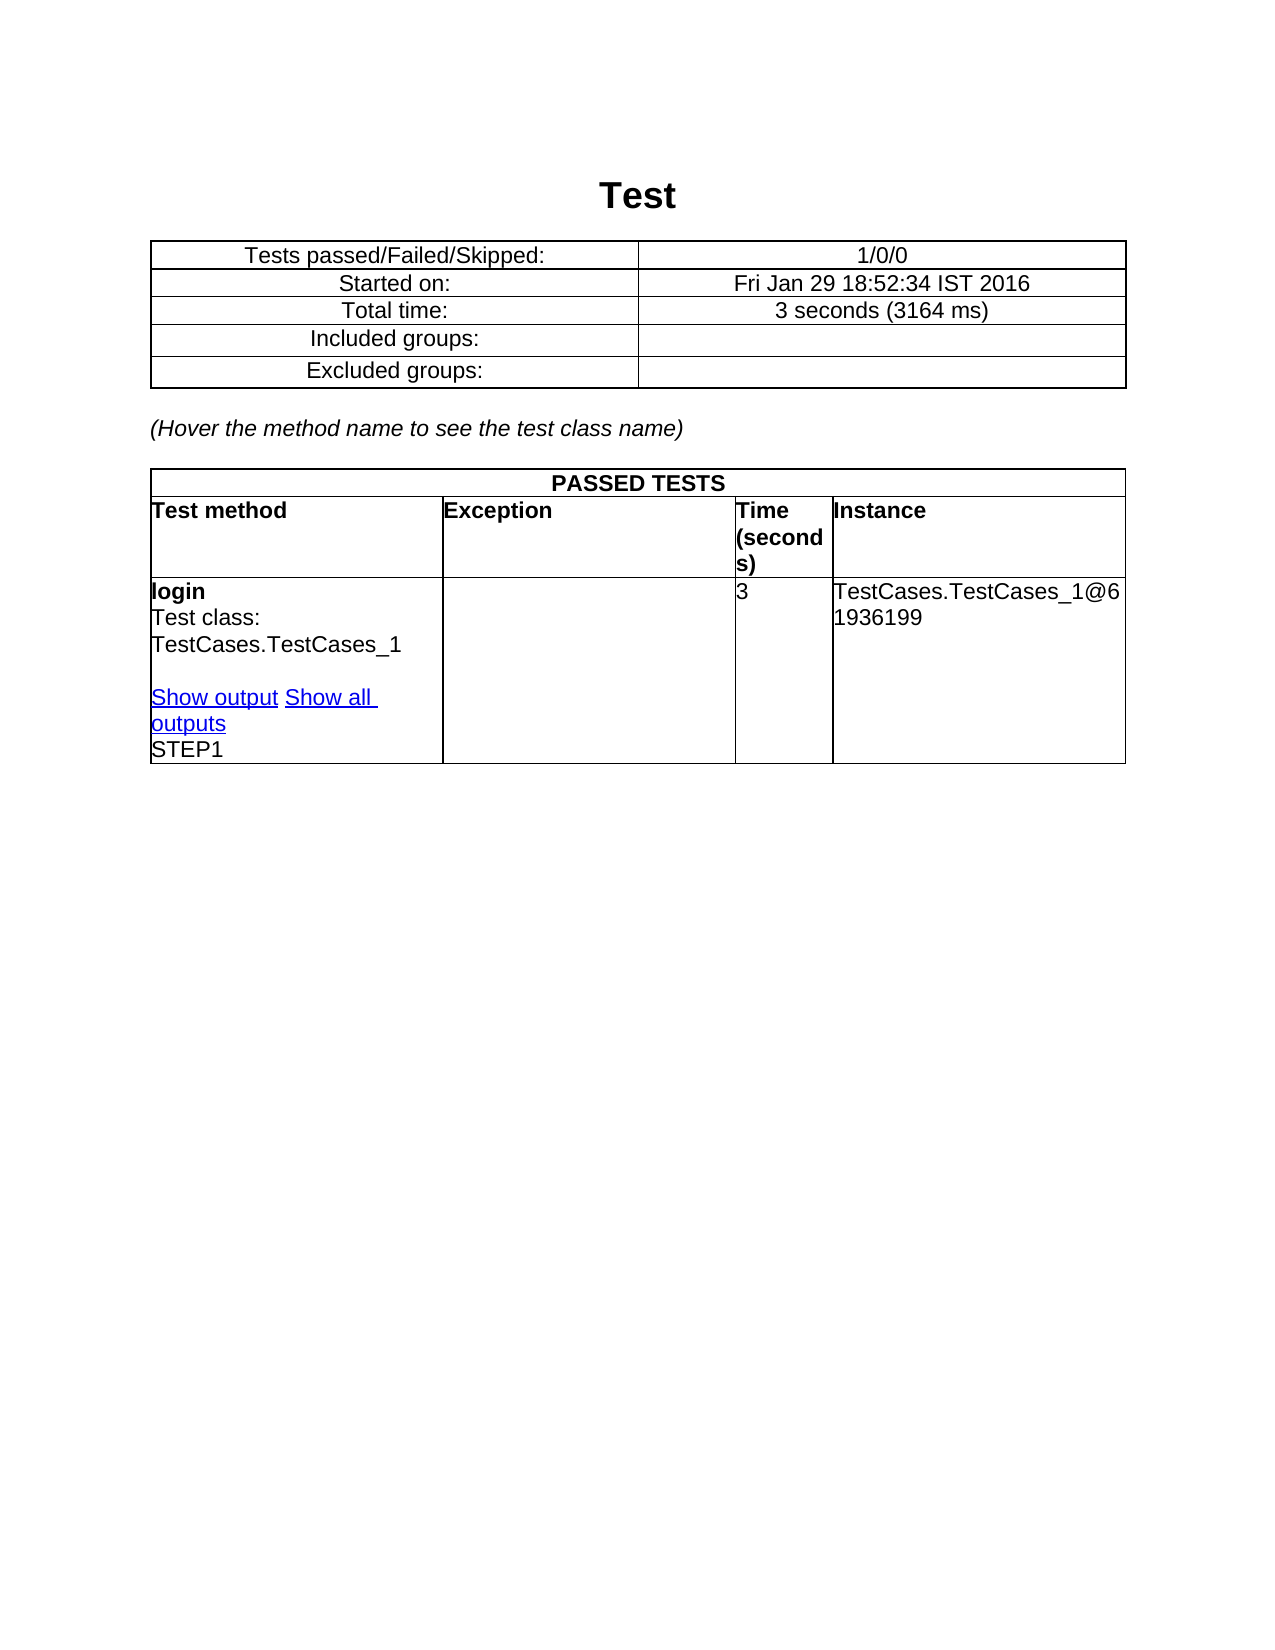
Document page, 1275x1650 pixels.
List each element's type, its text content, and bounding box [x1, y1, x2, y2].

table_cell Test method [152, 497, 442, 576]
table_cell Time (seconds) [736, 497, 832, 576]
table_cell 3 seconds (3164 ms) [639, 297, 1125, 324]
table_cell [444, 578, 735, 762]
table_cell [639, 357, 1125, 387]
table_cell Instance [834, 497, 1125, 576]
table_cell Total time: [152, 297, 638, 324]
table_cell login Test class: TestCases.TestCases_1 Show output Show all outputs STEP1 [152, 578, 442, 762]
table_cell Fri Jan 29 18:52:34 IST 2016 [639, 270, 1125, 296]
table_cell Exception [444, 497, 735, 576]
subtitle Test [150, 173, 1125, 217]
table_header Tests passed/Failed/Skipped: [152, 242, 638, 268]
table_cell Included groups: [152, 325, 638, 356]
table_cell TestCases.TestCases_1@61936199 [834, 578, 1125, 762]
text (Hover the method name to see the test class name) [150, 415, 1125, 442]
table_cell 3 [736, 578, 832, 762]
table_cell Started on: [152, 270, 638, 296]
table_cell Excluded groups: [152, 357, 638, 387]
table_header 1/0/0 [639, 242, 1125, 268]
table_header PASSED TESTS [152, 470, 1125, 496]
table_cell [639, 325, 1125, 356]
